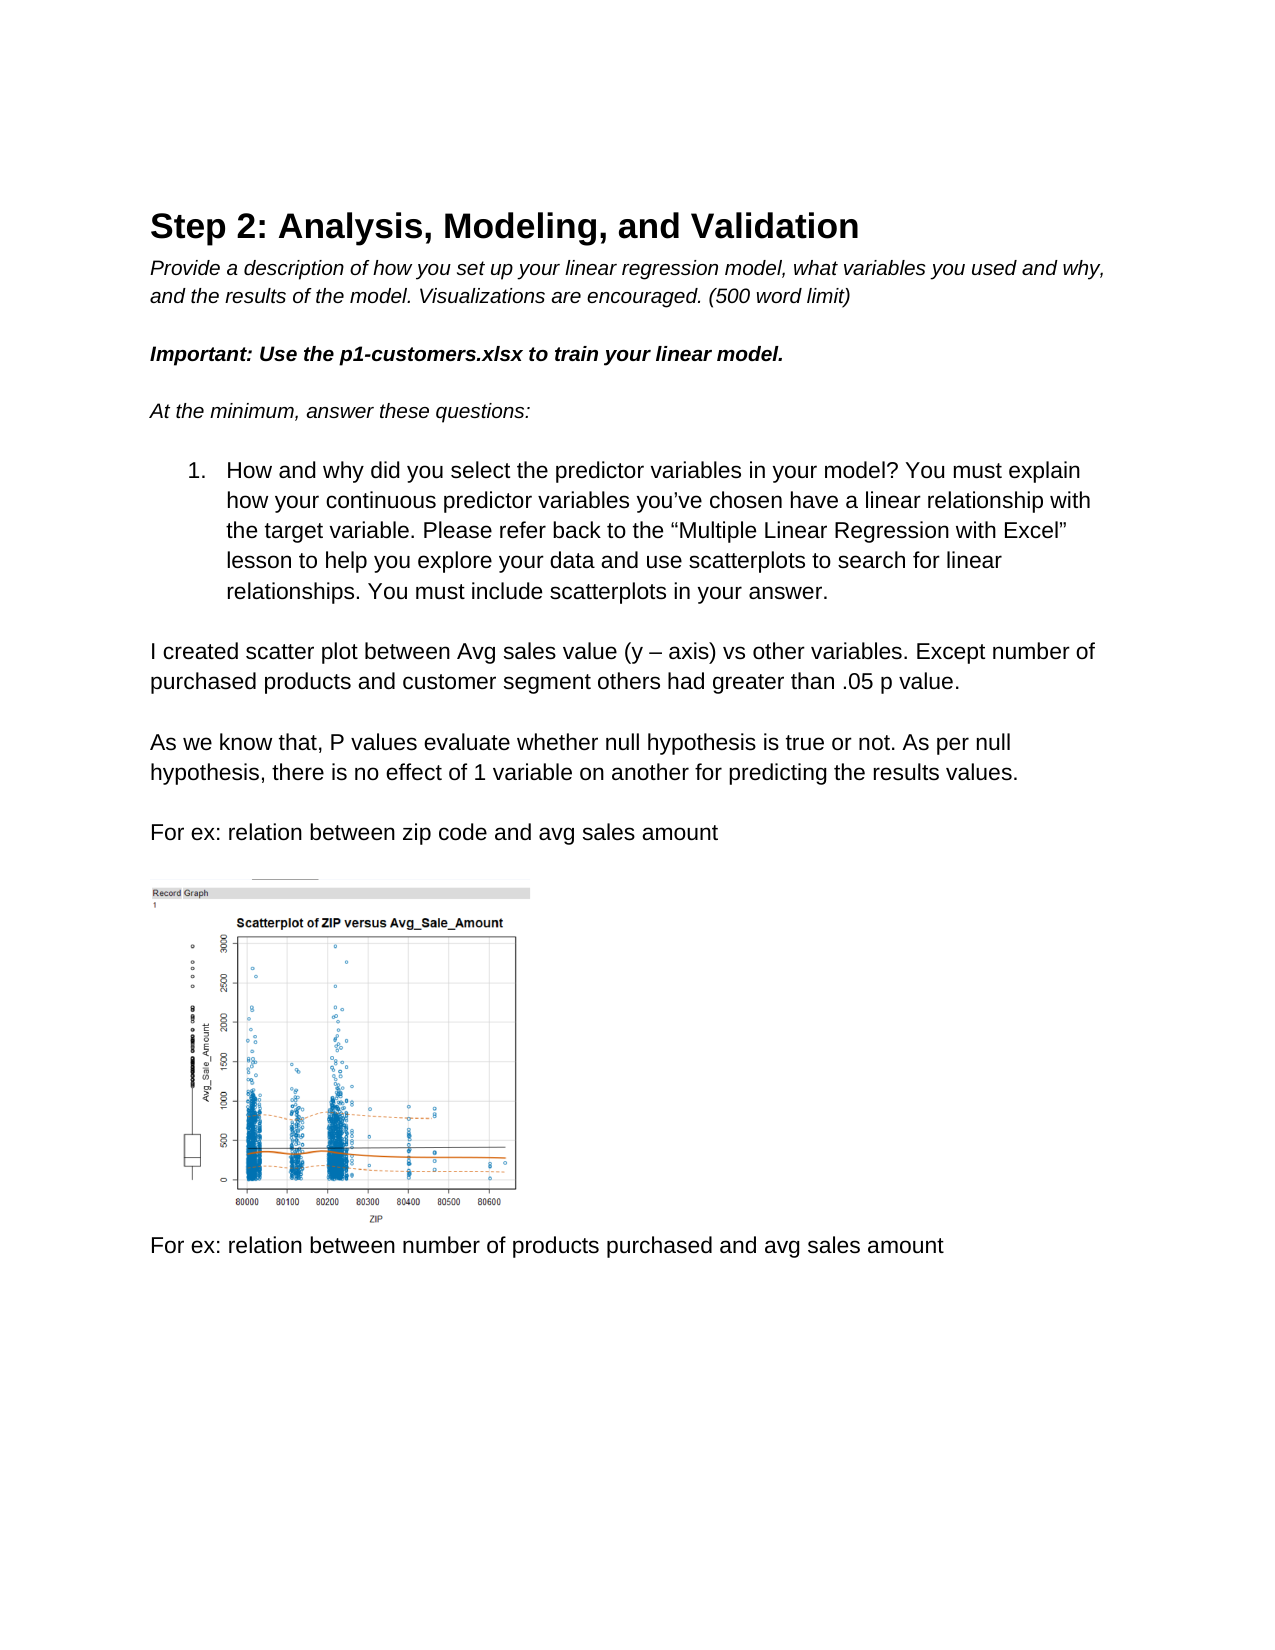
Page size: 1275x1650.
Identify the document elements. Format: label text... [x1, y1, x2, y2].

text I created scatter plot between Avg sales value (y – axis) vs other variables. Except number of purchased products and customer segment others had greater than .05 p value. [150, 638, 1125, 694]
picture [150, 879, 530, 1229]
subtitle Step 2: Analysis, Modeling, and Validation [150, 205, 1125, 246]
text Important: Use the p1-customers.xlsx to train your linear model. [150, 341, 1125, 365]
text At the minimum, answer these questions: [150, 399, 1125, 423]
text As we know that, P values evaluate whether null hypothesis is true or not. As per null hypothesis, there is no effect of 1 variable on another for predicting the results values. [150, 729, 1125, 785]
list How and why did you select the predictor variables in your model? You must explain how your continuous predictor variables you’ve chosen have a linear relationship with the target variable. Please refer back to the “Multiple Linear Regression with Excel” lesson to help you explore your data and use scatterplots to search for linear relationships. You must include scatterplots in your answer. [187, 457, 1125, 604]
text For ex: relation between number of products purchased and avg sales amount [150, 1232, 1125, 1259]
text For ex: relation between zip code and avg sales amount [150, 819, 1125, 846]
text Provide a description of how you set up your linear regression model, what variables you used and why, and the results of the model. Visualizations are encouraged. (500 word limit) [150, 256, 1125, 308]
